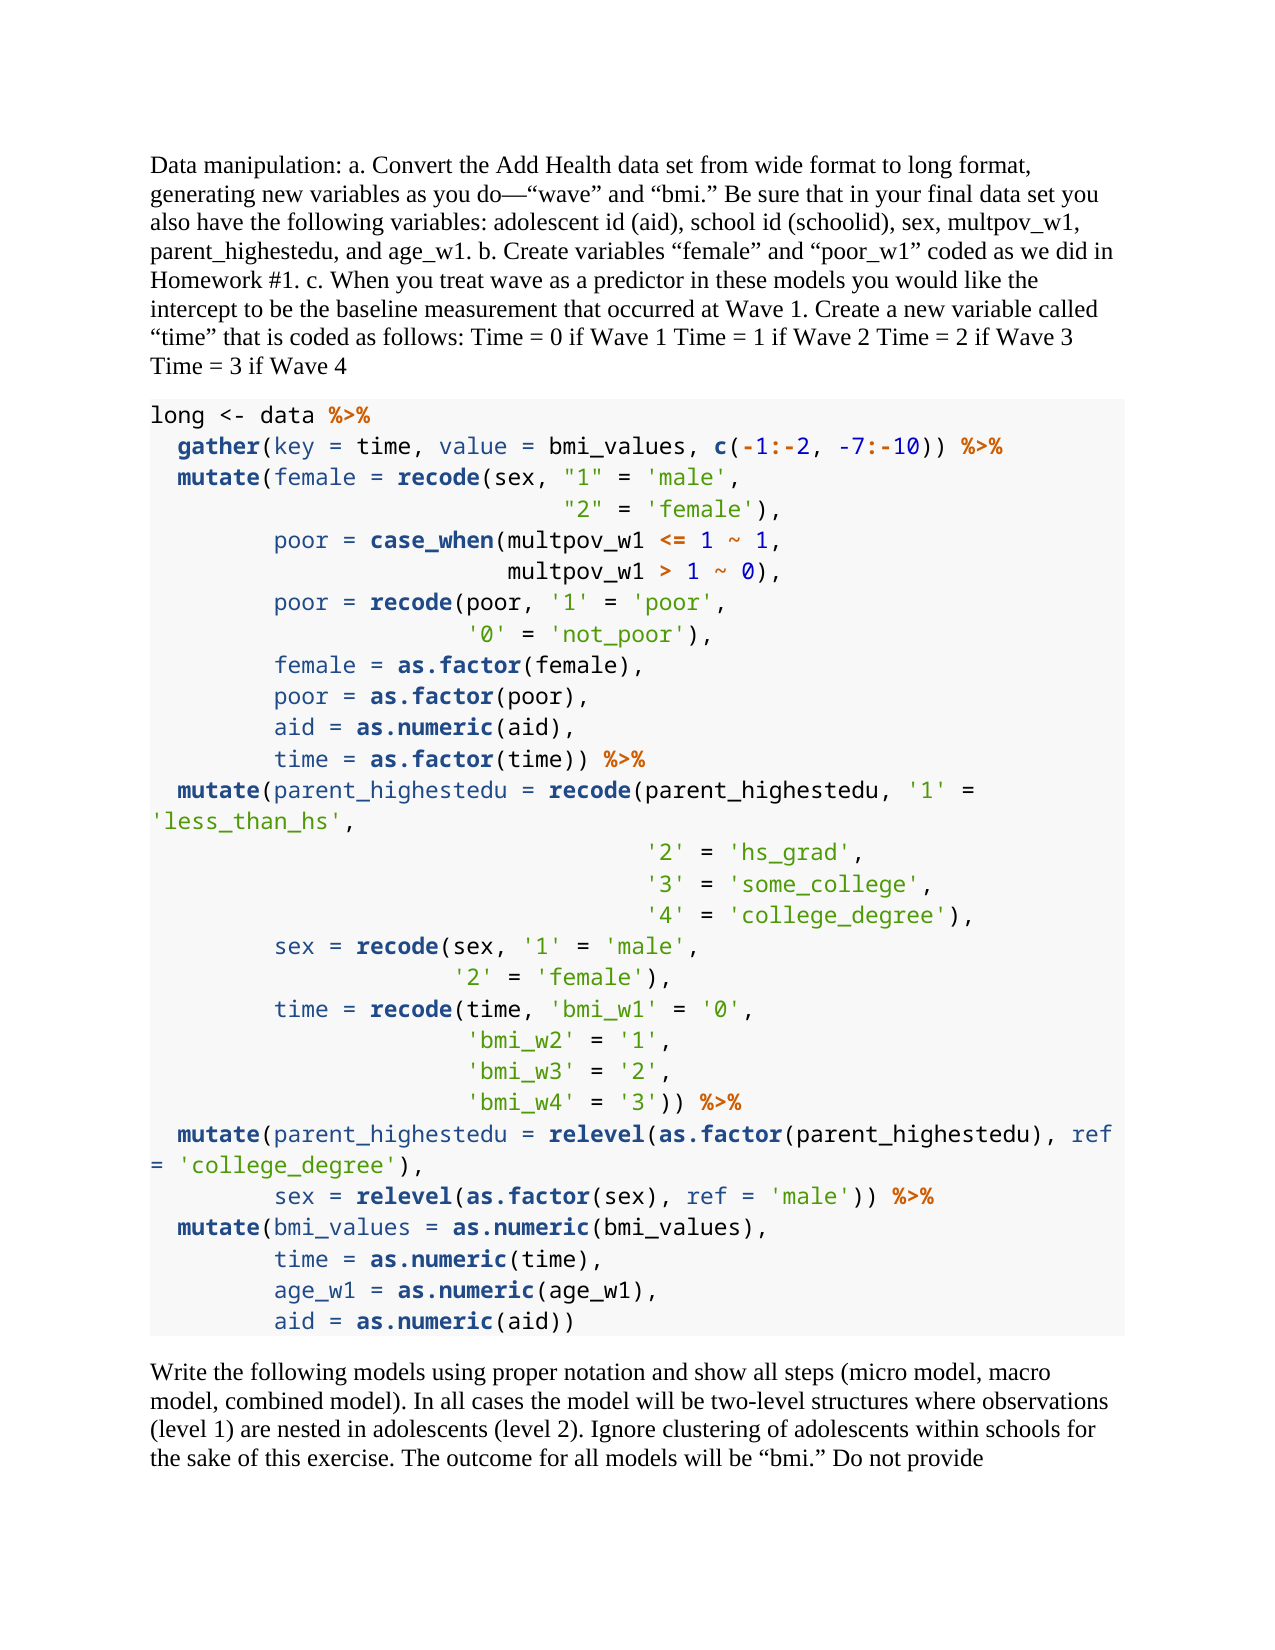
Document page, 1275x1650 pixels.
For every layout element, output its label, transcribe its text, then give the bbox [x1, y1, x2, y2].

text long <- data %>% gather(key = time, value = bmi_values, c(-1:-2, -7:-10)) %>% mutate(female = recode(sex, "1" = 'male', "2" = 'female'), poor = case_when(multpov_w1 <= 1 ~ 1, multpov_w1 > 1 ~ 0), poor = recode(poor, '1' = 'poor', '0' = 'not_poor'), female = as.factor(female), poor = as.factor(poor), aid = as.numeric(aid), time = as.factor(time)) %>% mutate(parent_highestedu = recode(parent_highestedu, '1' = 'less_than_hs', '2' = 'hs_grad', '3' = 'some_college', '4' = 'college_degree'), sex = recode(sex, '1' = 'male', '2' = 'female'), time = recode(time, 'bmi_w1' = '0', 'bmi_w2' = '1', 'bmi_w3' = '2', 'bmi_w4' = '3')) %>% mutate(parent_highestedu = relevel(as.factor(parent_highestedu), ref = 'college_degree'), sex = relevel(as.factor(sex), ref = 'male')) %>% mutate(bmi_values = as.numeric(bmi_values), time = as.numeric(time), age_w1 = as.numeric(age_w1), aid = as.numeric(aid)) [150, 399, 1125, 1336]
text Data manipulation: a. Convert the Add Health data set from wide format to long format, generating new variables as you do—“wave” and “bmi.” Be sure that in your final data set you also have the following variables: adolescent id (aid), school id (schoolid), sex, multpov_w1, parent_highestedu, and age_w1. b. Create variables “female” and “poor_w1” coded as we did in Homework #1. c. When you treat wave as a predictor in these models you would like the intercept to be the baseline measurement that occurred at Wave 1. Create a new variable called “time” that is coded as follows: Time = 0 if Wave 1 Time = 1 if Wave 2 Time = 2 if Wave 3 Time = 3 if Wave 4 [150, 150, 1125, 380]
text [150, 1357, 1125, 1472]
